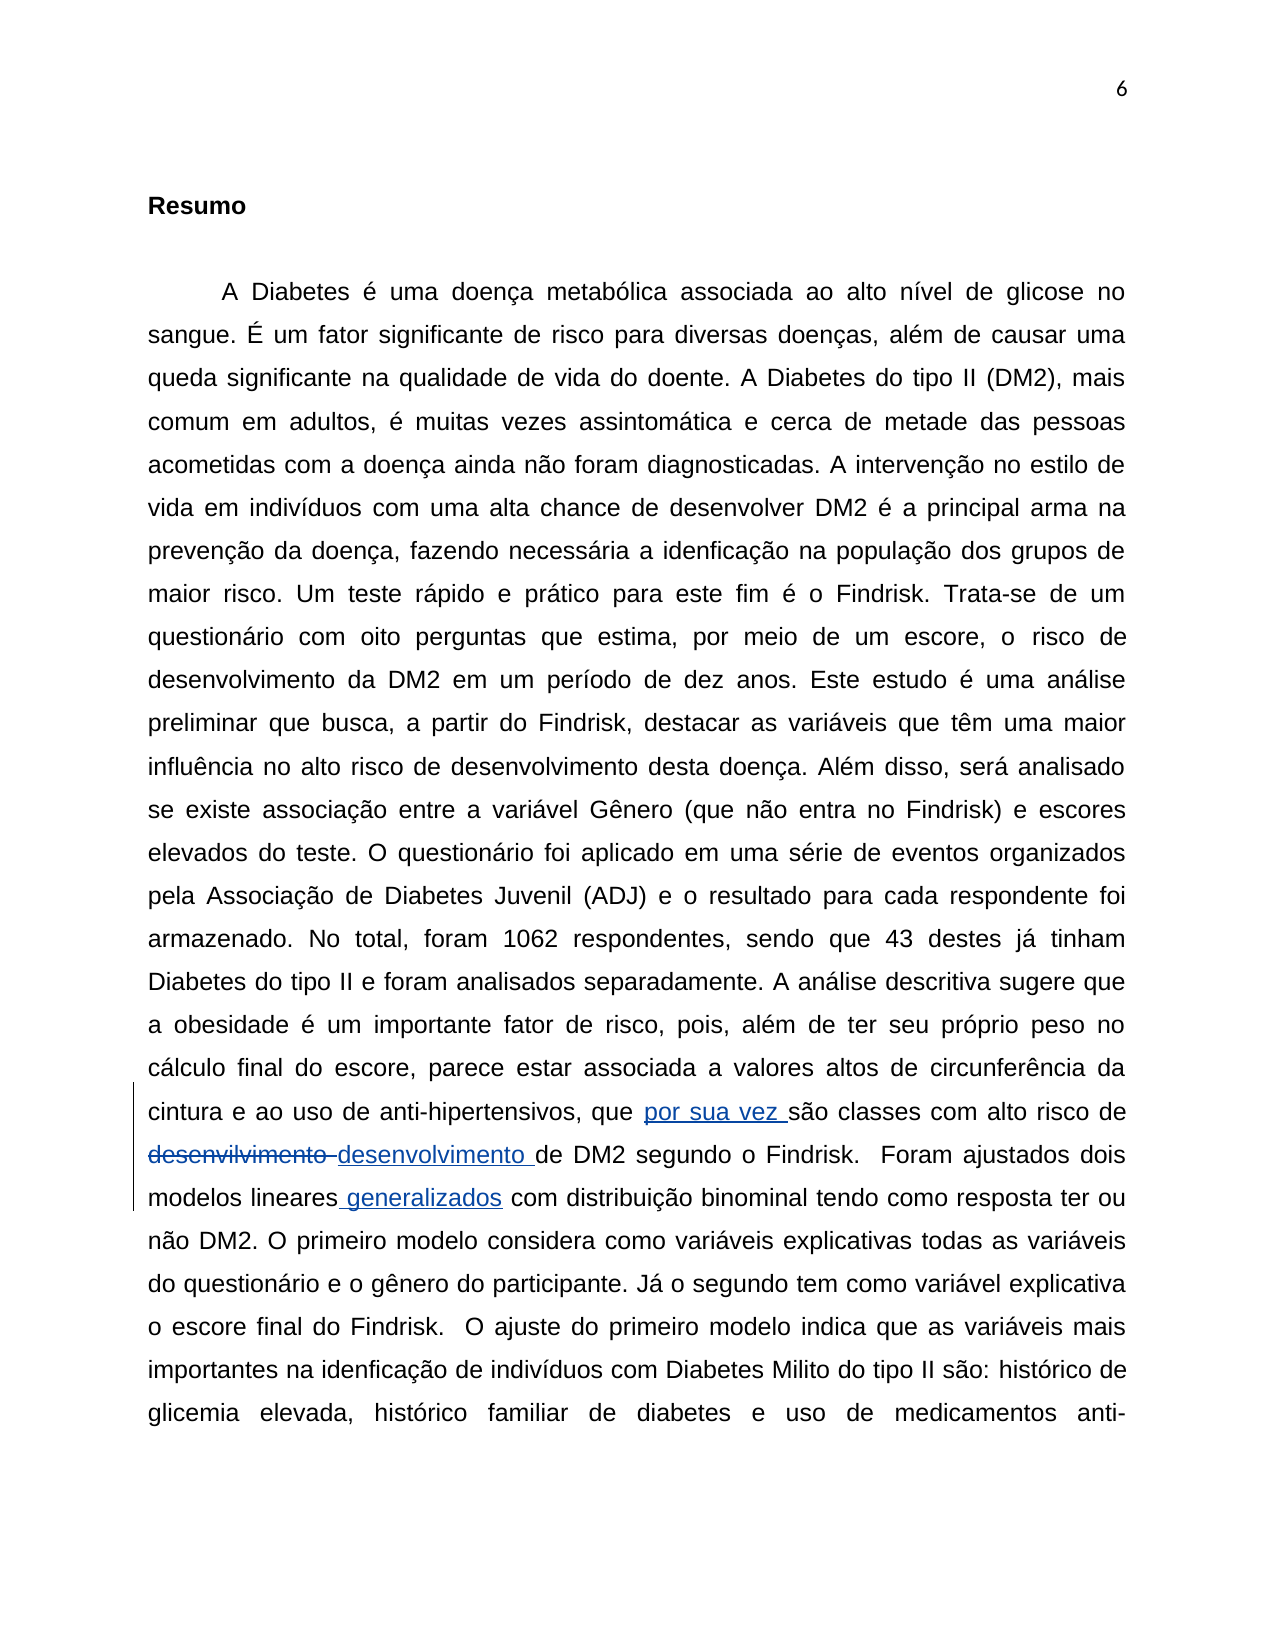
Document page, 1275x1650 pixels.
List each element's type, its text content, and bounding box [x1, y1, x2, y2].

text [148, 277, 1127, 1427]
text Resumo [148, 191, 1127, 219]
